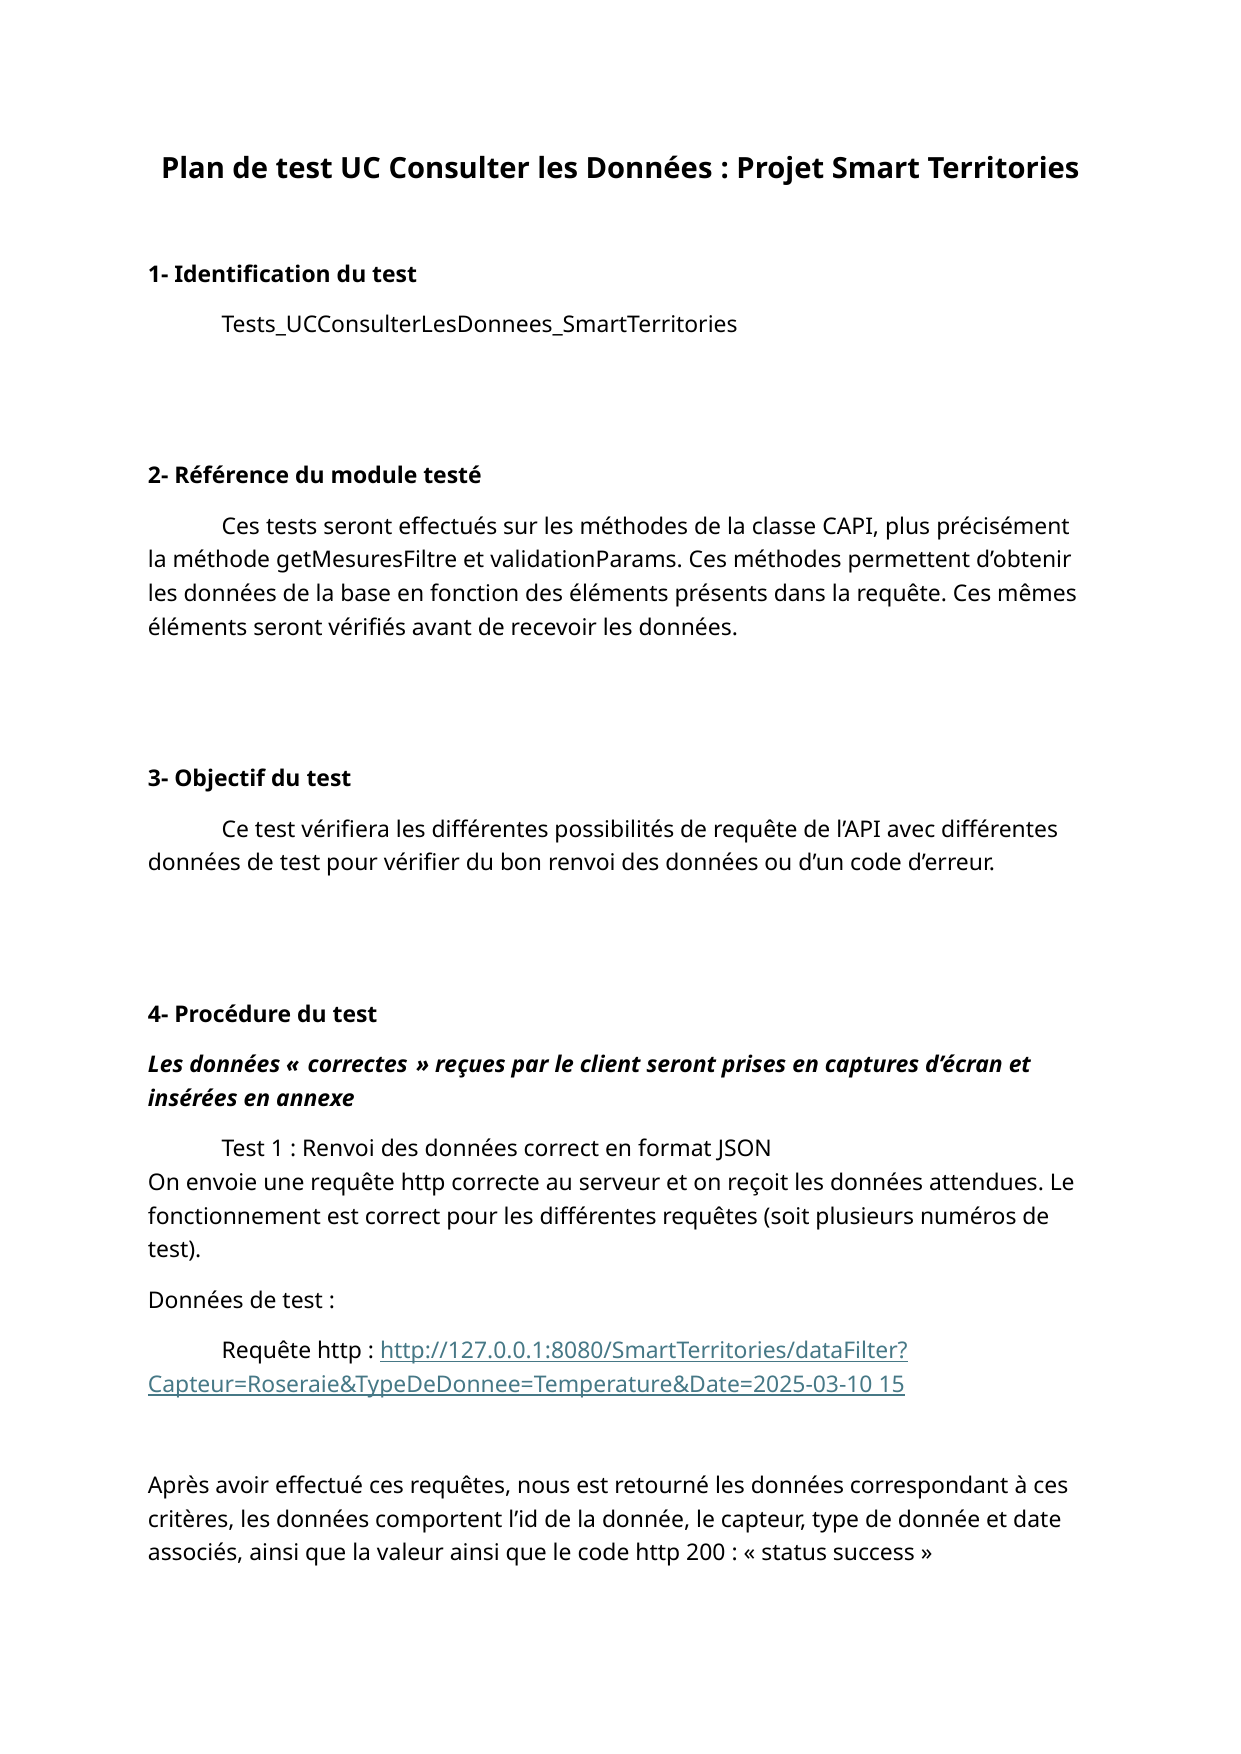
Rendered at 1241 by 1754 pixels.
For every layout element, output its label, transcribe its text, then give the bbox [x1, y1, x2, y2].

text 2- Référence du module testé [148, 459, 1093, 490]
text 4- Procédure du test [148, 997, 1093, 1029]
text Requête http : http://127.0.0.1:8080/SmartTerritories/dataFilter?Capteur=Roseraie&TypeDeDonnee=Temperature&Date=2025-03-10 15 [148, 1334, 1093, 1399]
text Test 1 : Renvoi des données correct en format JSON On envoie une requête http correcte au serveur et on reçoit les données attendues. Le fonctionnement est correct pour les différentes requêtes (soit plusieurs numéros de test). [148, 1132, 1093, 1264]
text Données de test : [148, 1284, 1093, 1315]
text Les données « correctes » reçues par le client seront prises en captures d’écran et insérées en annexe [148, 1048, 1093, 1113]
text Tests_UCConsulterLesDonnees_SmartTerritories [148, 308, 1093, 339]
text 3- Objectif du test [148, 762, 1093, 793]
text Ces tests seront effectués sur les méthodes de la classe CAPI, plus précisément la méthode getMesuresFiltre et validationParams. Ces méthodes permettent d’obtenir les données de la base en fonction des éléments présents dans la requête. Ces mêmes éléments seront vérifiés avant de recevoir les données. [148, 509, 1093, 642]
text Plan de test UC Consulter les Données : Projet Smart Territories [148, 148, 1093, 187]
text Après avoir effectué ces requêtes, nous est retourné les données correspondant à ces critères, les données comportent l’id de la donnée, le capteur, type de donnée et date associés, ainsi que la valeur ainsi que le code http 200 : « status success » [148, 1469, 1093, 1567]
text Ce test vérifiera les différentes possibilités de requête de l’API avec différentes données de test pour vérifier du bon renvoi des données ou d’un code d’erreur. [148, 812, 1093, 877]
text 1- Identification du test [148, 257, 1093, 289]
